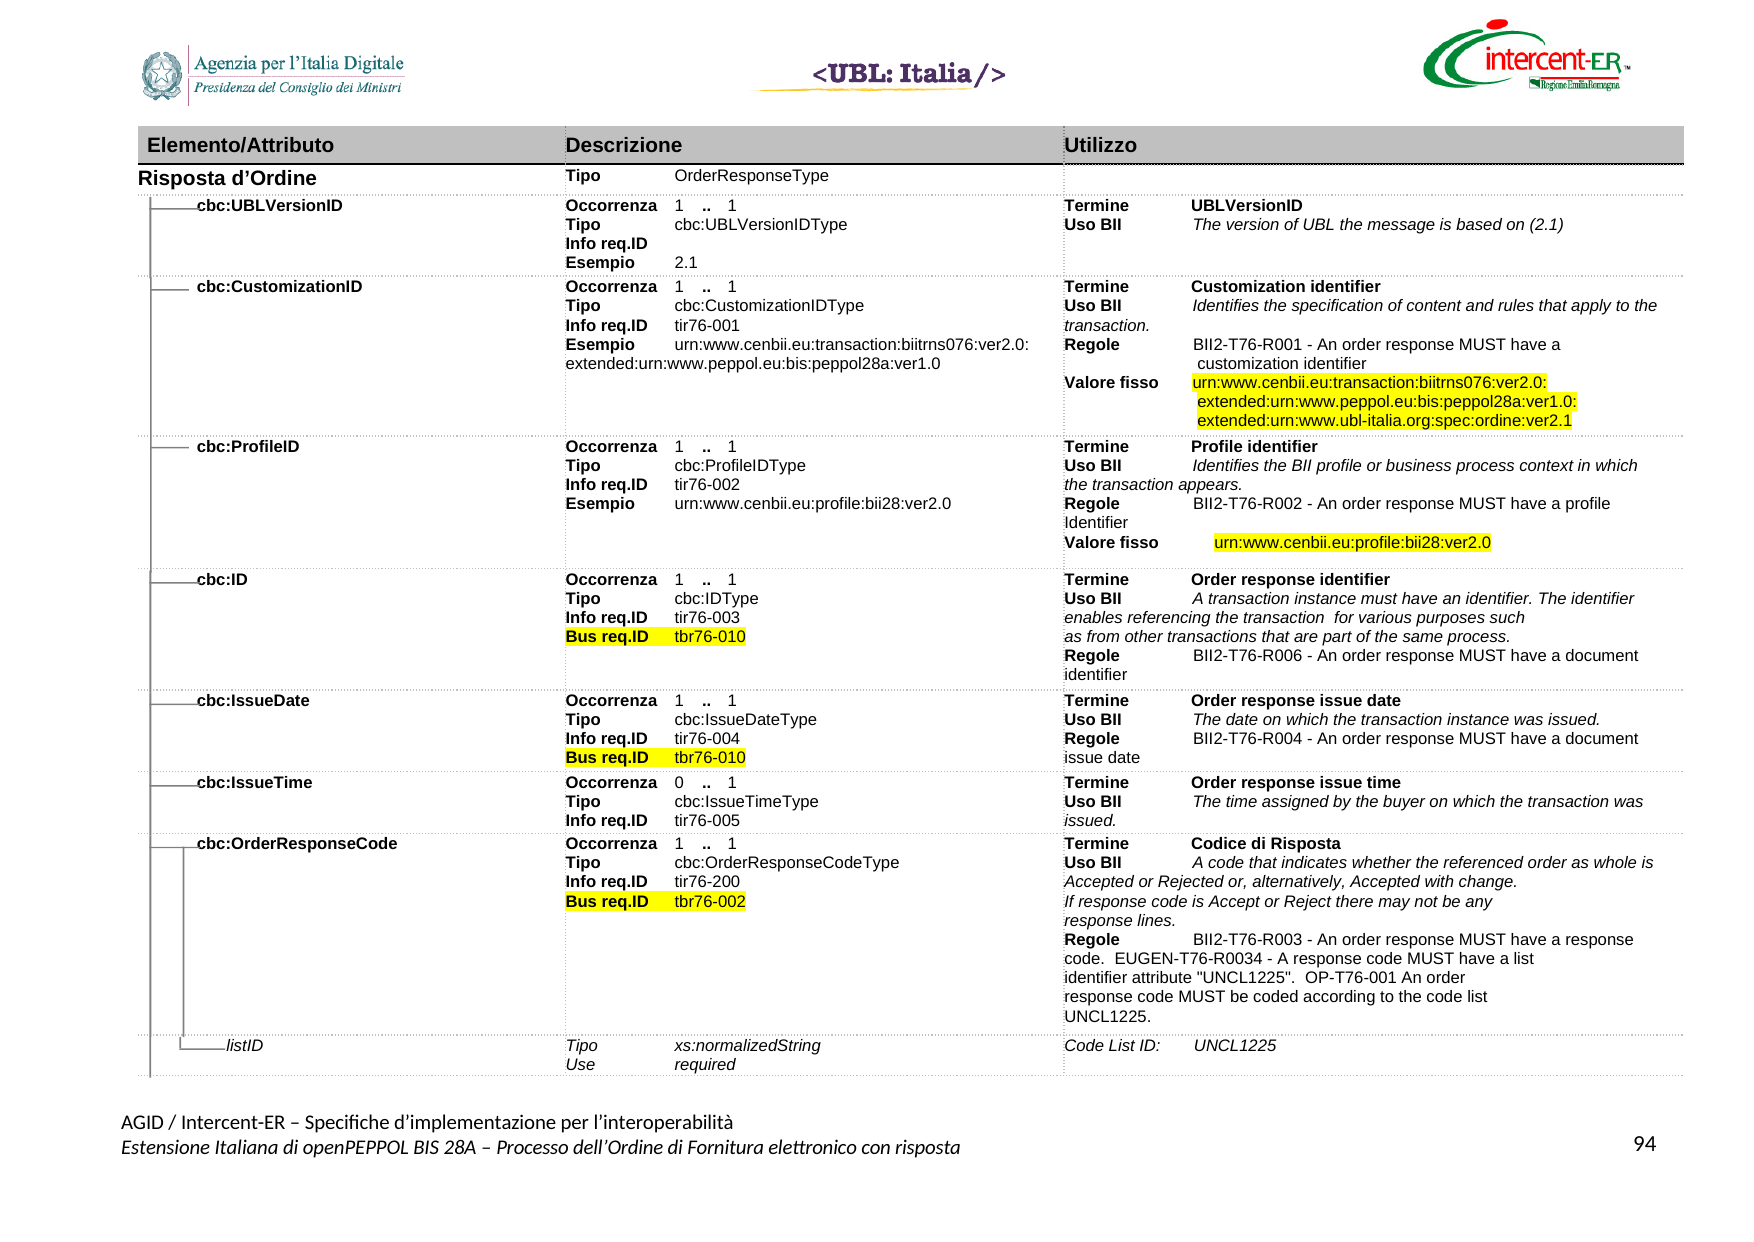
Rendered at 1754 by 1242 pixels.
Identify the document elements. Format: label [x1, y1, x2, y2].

picture [749, 59, 1028, 101]
picture [1412, 6, 1637, 106]
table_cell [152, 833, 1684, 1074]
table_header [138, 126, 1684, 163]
picture [137, 45, 408, 106]
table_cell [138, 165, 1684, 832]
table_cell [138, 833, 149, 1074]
